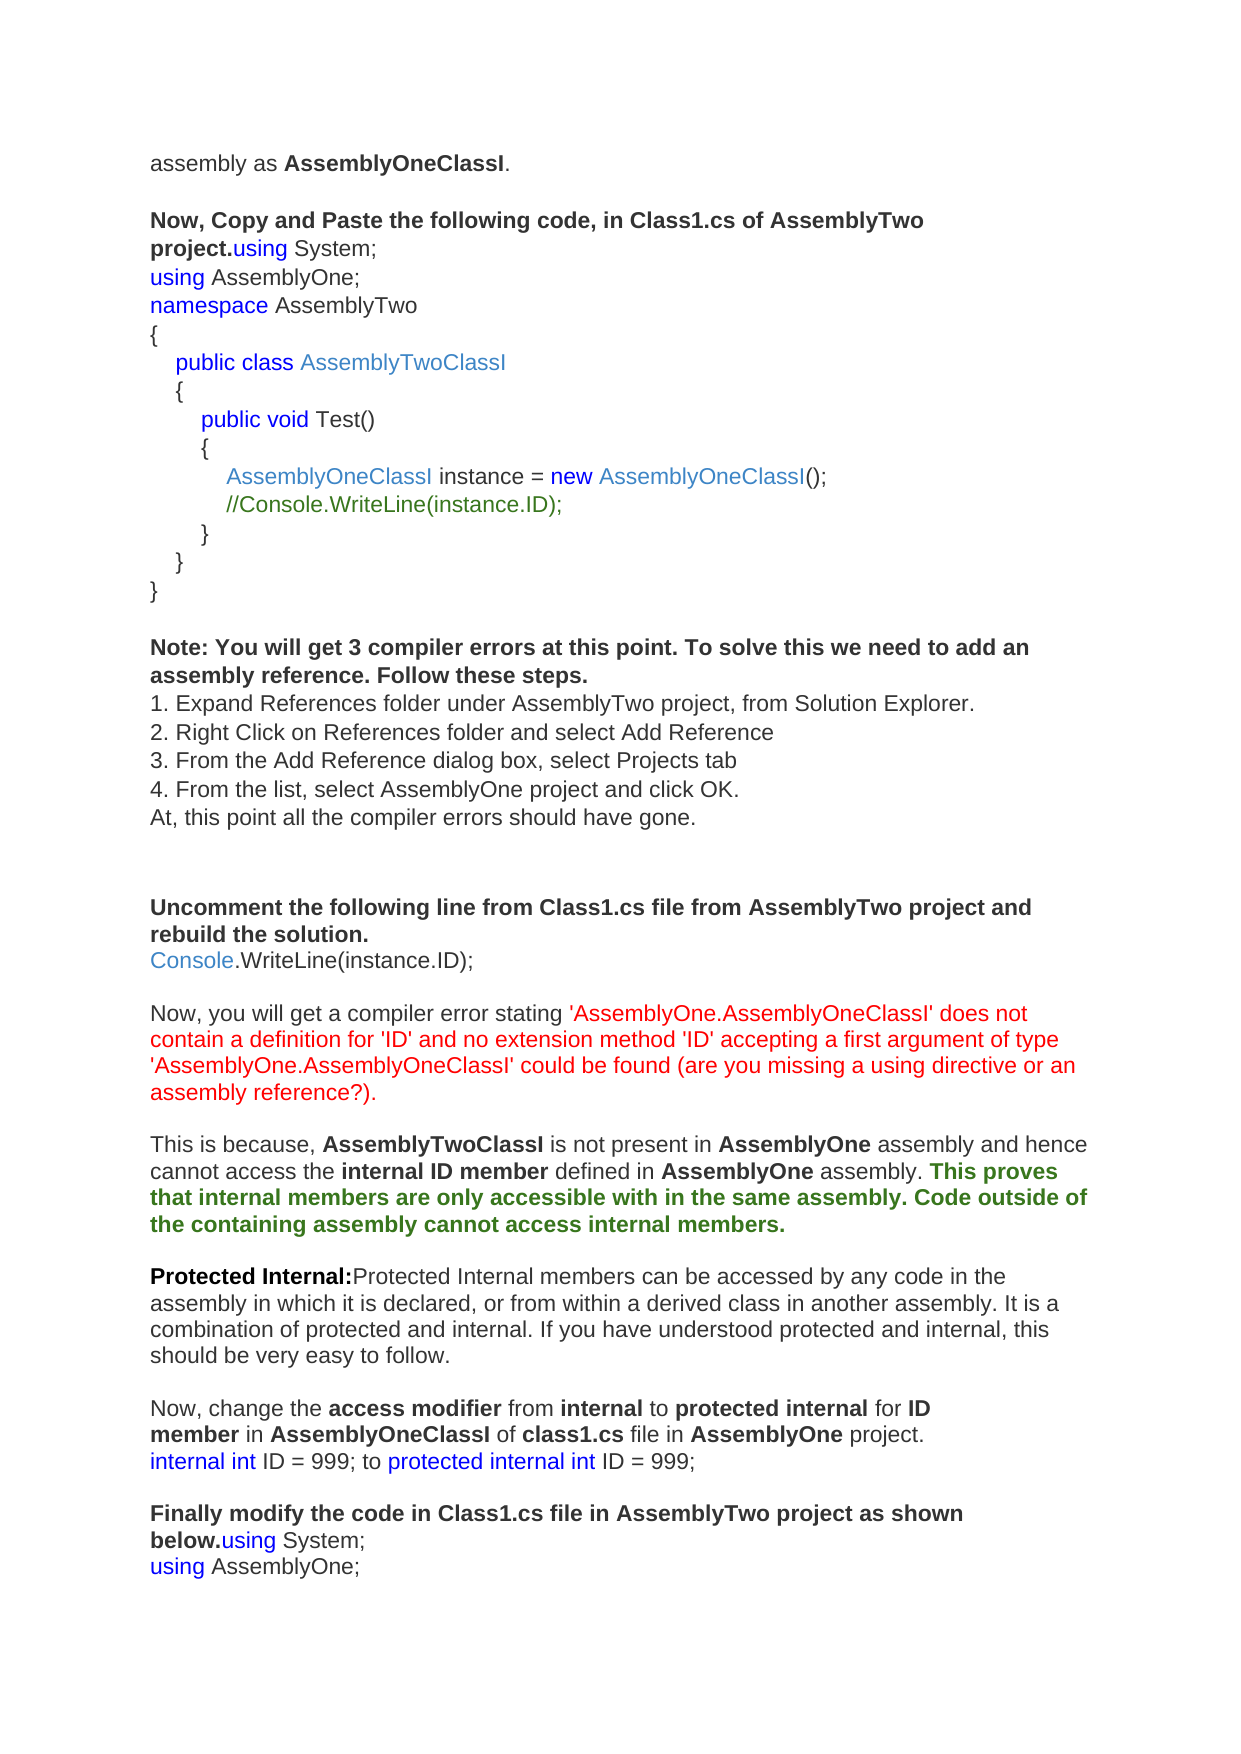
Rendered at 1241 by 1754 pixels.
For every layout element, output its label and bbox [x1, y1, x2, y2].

text [150, 150, 1090, 830]
text [150, 894, 1090, 1579]
